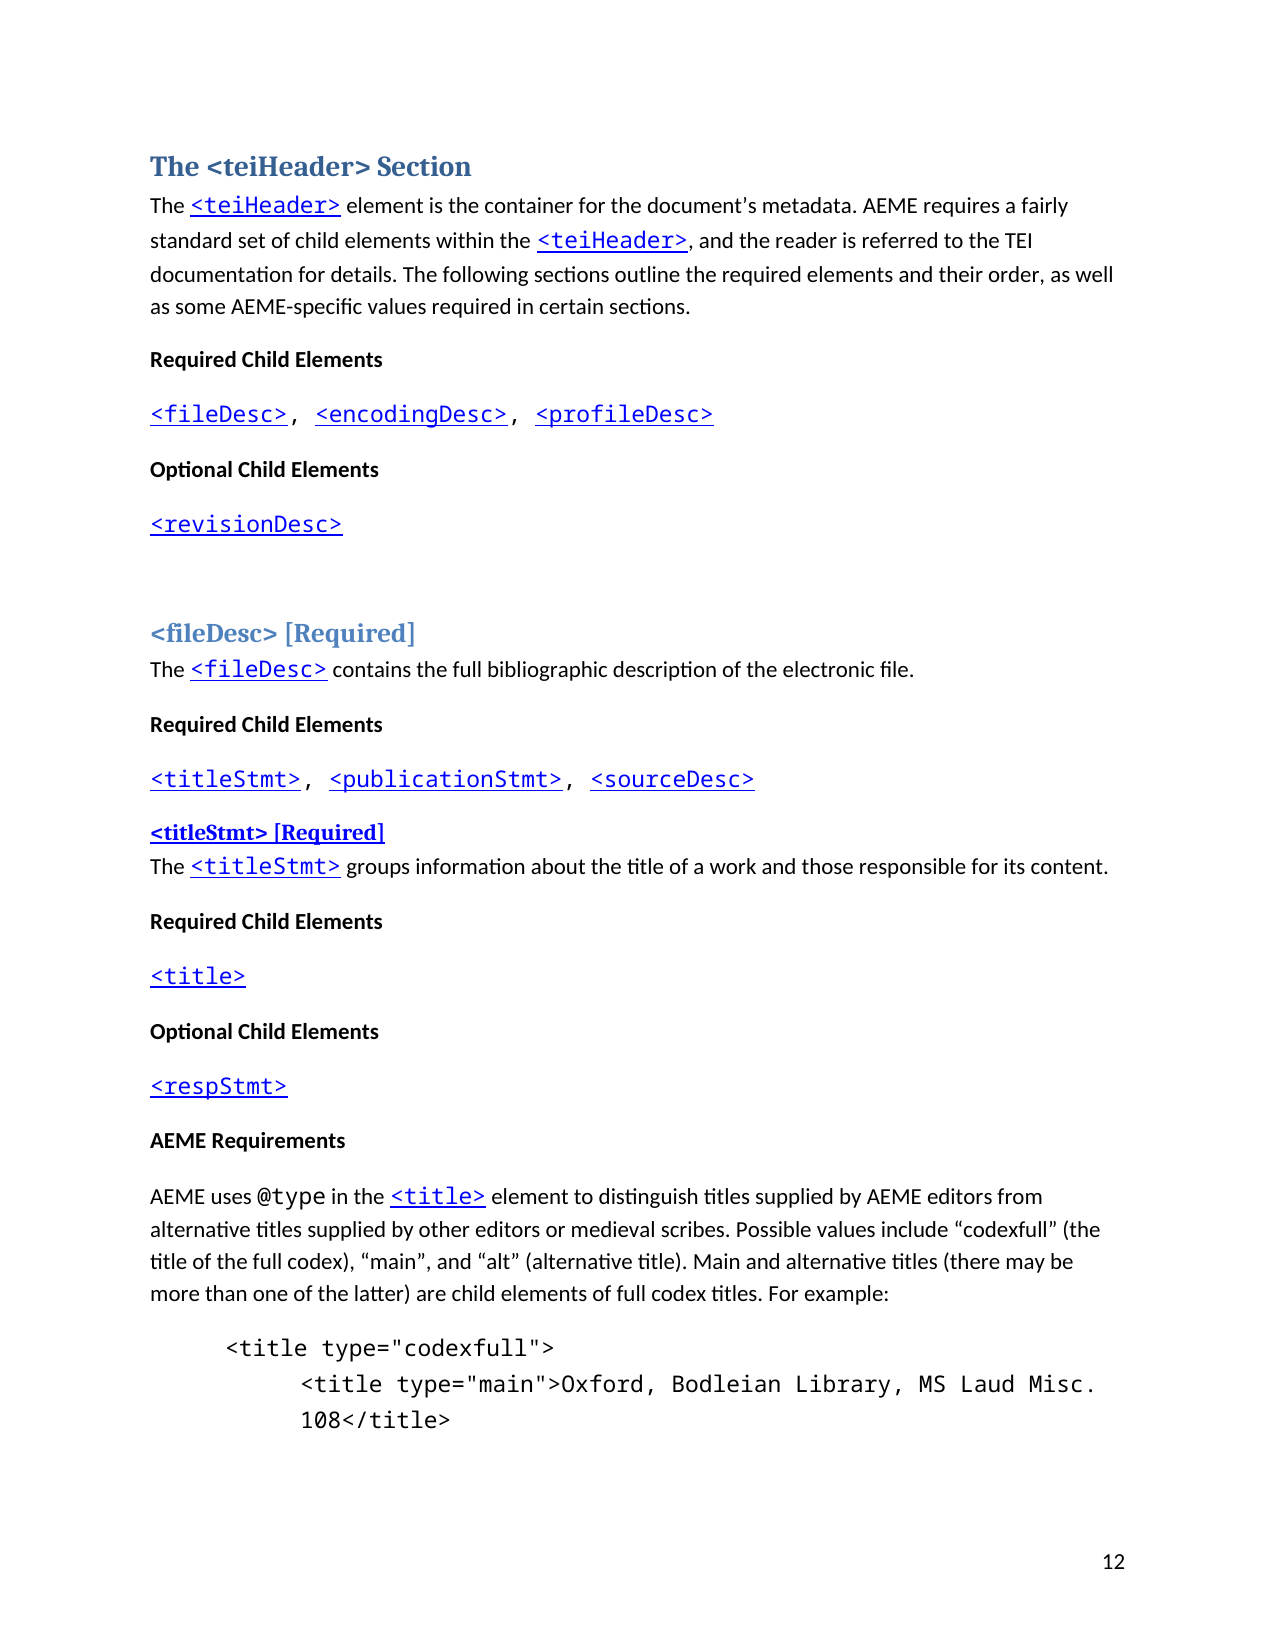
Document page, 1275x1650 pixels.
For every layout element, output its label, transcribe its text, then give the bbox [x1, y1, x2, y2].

text <respStmt> [150, 1070, 1125, 1101]
text The <fileDesc> contains the full bibliographic description of the electronic file. [150, 653, 1125, 685]
text Optional Child Elements [150, 455, 1125, 483]
text AEME Requirements [150, 1127, 1125, 1154]
text The groups information about the title of a work and those responsible for its content. [150, 850, 1125, 881]
text <revisionDesc> [150, 508, 1125, 539]
text <title type="main">Oxford, Bodleian Library, MS Laud Misc. 108</title> [300, 1368, 1125, 1436]
subtitle The <teiHeader> Section [150, 150, 1125, 183]
text <title type="codexfull"> [225, 1332, 1125, 1364]
text Required Child Elements [150, 710, 1125, 738]
text Required Child Elements [150, 907, 1125, 935]
text <fileDesc>, <encodingDesc>, <profileDesc> [150, 398, 1125, 429]
text <titleStmt>, <publicationStmt>, <sourceDesc> [150, 763, 1125, 794]
subtitle <titleStmt> [Required] [150, 820, 1125, 846]
text <title> [150, 960, 1125, 991]
text AEME uses @type in the <title> element to distinguish titles supplied by AEME editors from alternative titles supplied by other editors or medieval scribes. Possible values include “codexfull” (the title of the full codex), “main”, and “alt” (alternative title). Main and alternative titles (there may be more than one of the latter) are child elements of full codex titles. For example: [150, 1179, 1125, 1307]
text The <teiHeader> element is the container for the document’s metadata. AEME requires a fairly standard set of child elements within the <teiHeader>, and the reader is referred to the TEI documentation for details. The following sections outline the required elements and their order, as well as some AEME-specific values required in certain sections. [150, 188, 1125, 320]
text Required Child Elements [150, 345, 1125, 373]
text Optional Child Elements [150, 1017, 1125, 1045]
subtitle <fileDesc> [Required] [150, 618, 1125, 649]
